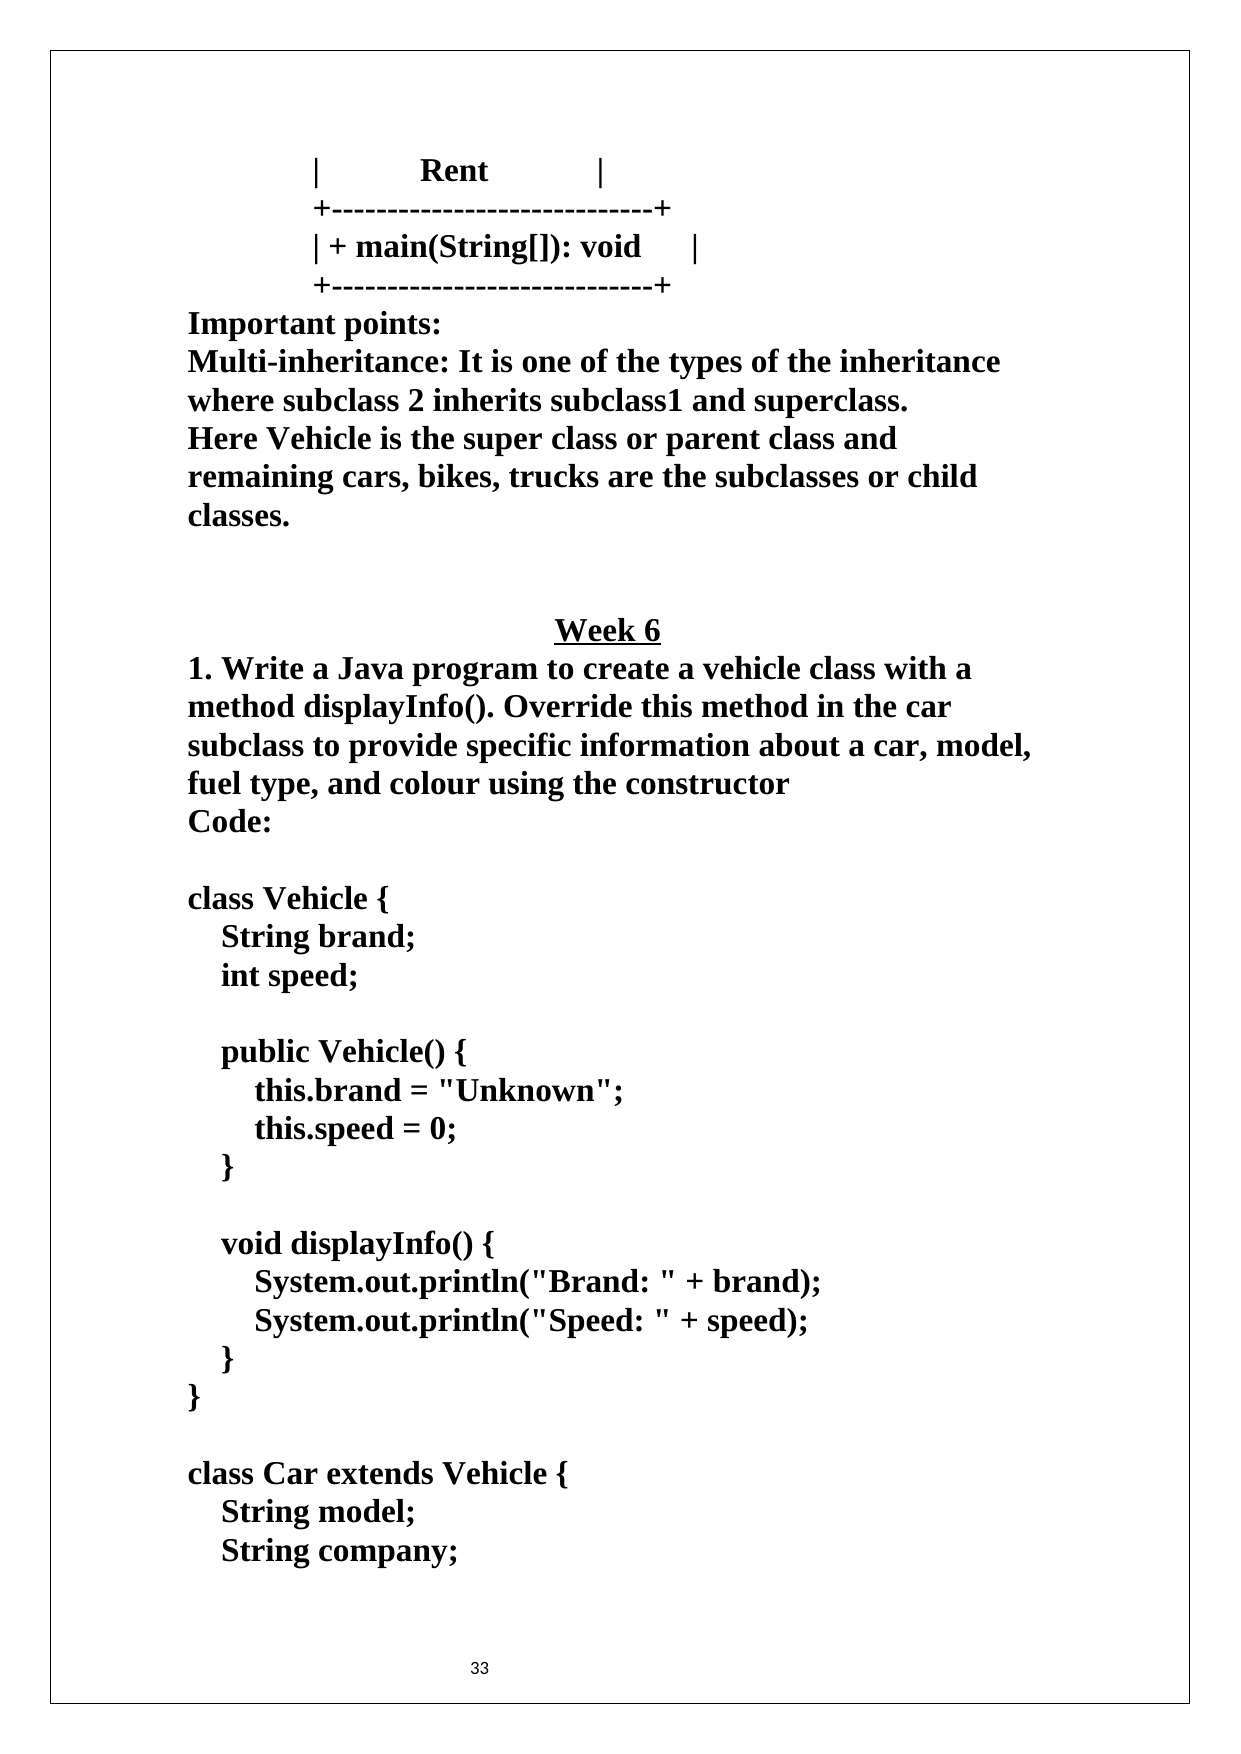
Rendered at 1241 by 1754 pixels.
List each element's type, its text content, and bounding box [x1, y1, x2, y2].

text int speed; [187, 955, 1053, 993]
text +-----------------------------+ [187, 188, 1053, 227]
text +-----------------------------+ [187, 265, 1053, 303]
text Multi-inheritance: It is one of the types of the inheritance [187, 342, 1053, 380]
text method displayInfo(). Override this method in the car [187, 687, 1053, 725]
text Week 6 [187, 610, 1053, 648]
text } [187, 1377, 1053, 1415]
text this.brand = "Unknown"; [187, 1070, 1053, 1108]
text public Vehicle() { [187, 1032, 1053, 1070]
text class Vehicle { [187, 878, 1053, 917]
text } [187, 1147, 1053, 1185]
text Here Vehicle is the super class or parent class and [187, 418, 1053, 457]
text | + main(String[]): void | [187, 227, 1053, 265]
text where subclass 2 inherits subclass1 and superclass. [187, 380, 1053, 418]
text System.out.println("Brand: " + brand); [187, 1262, 1053, 1300]
text String brand; [187, 917, 1053, 955]
text class Car extends Vehicle { [187, 1453, 1053, 1492]
text | Rent | [187, 150, 1053, 188]
text this.speed = 0; [187, 1108, 1053, 1147]
text Important points: [187, 303, 1053, 342]
text void displayInfo() { [187, 1223, 1053, 1262]
text 1. Write a Java program to create a vehicle class with a [187, 648, 1053, 687]
text remaining cars, bikes, trucks are the subclasses or child [187, 457, 1053, 495]
text System.out.println("Speed: " + speed); [187, 1300, 1053, 1338]
text fuel type, and colour using the constructor [187, 763, 1053, 802]
text String model; [187, 1492, 1053, 1530]
text } [187, 1338, 1053, 1377]
text subclass to provide specific information about a car, model, [187, 725, 1053, 763]
text classes. [187, 495, 1053, 533]
text Code: [187, 802, 1053, 840]
text String company; [187, 1530, 1053, 1568]
